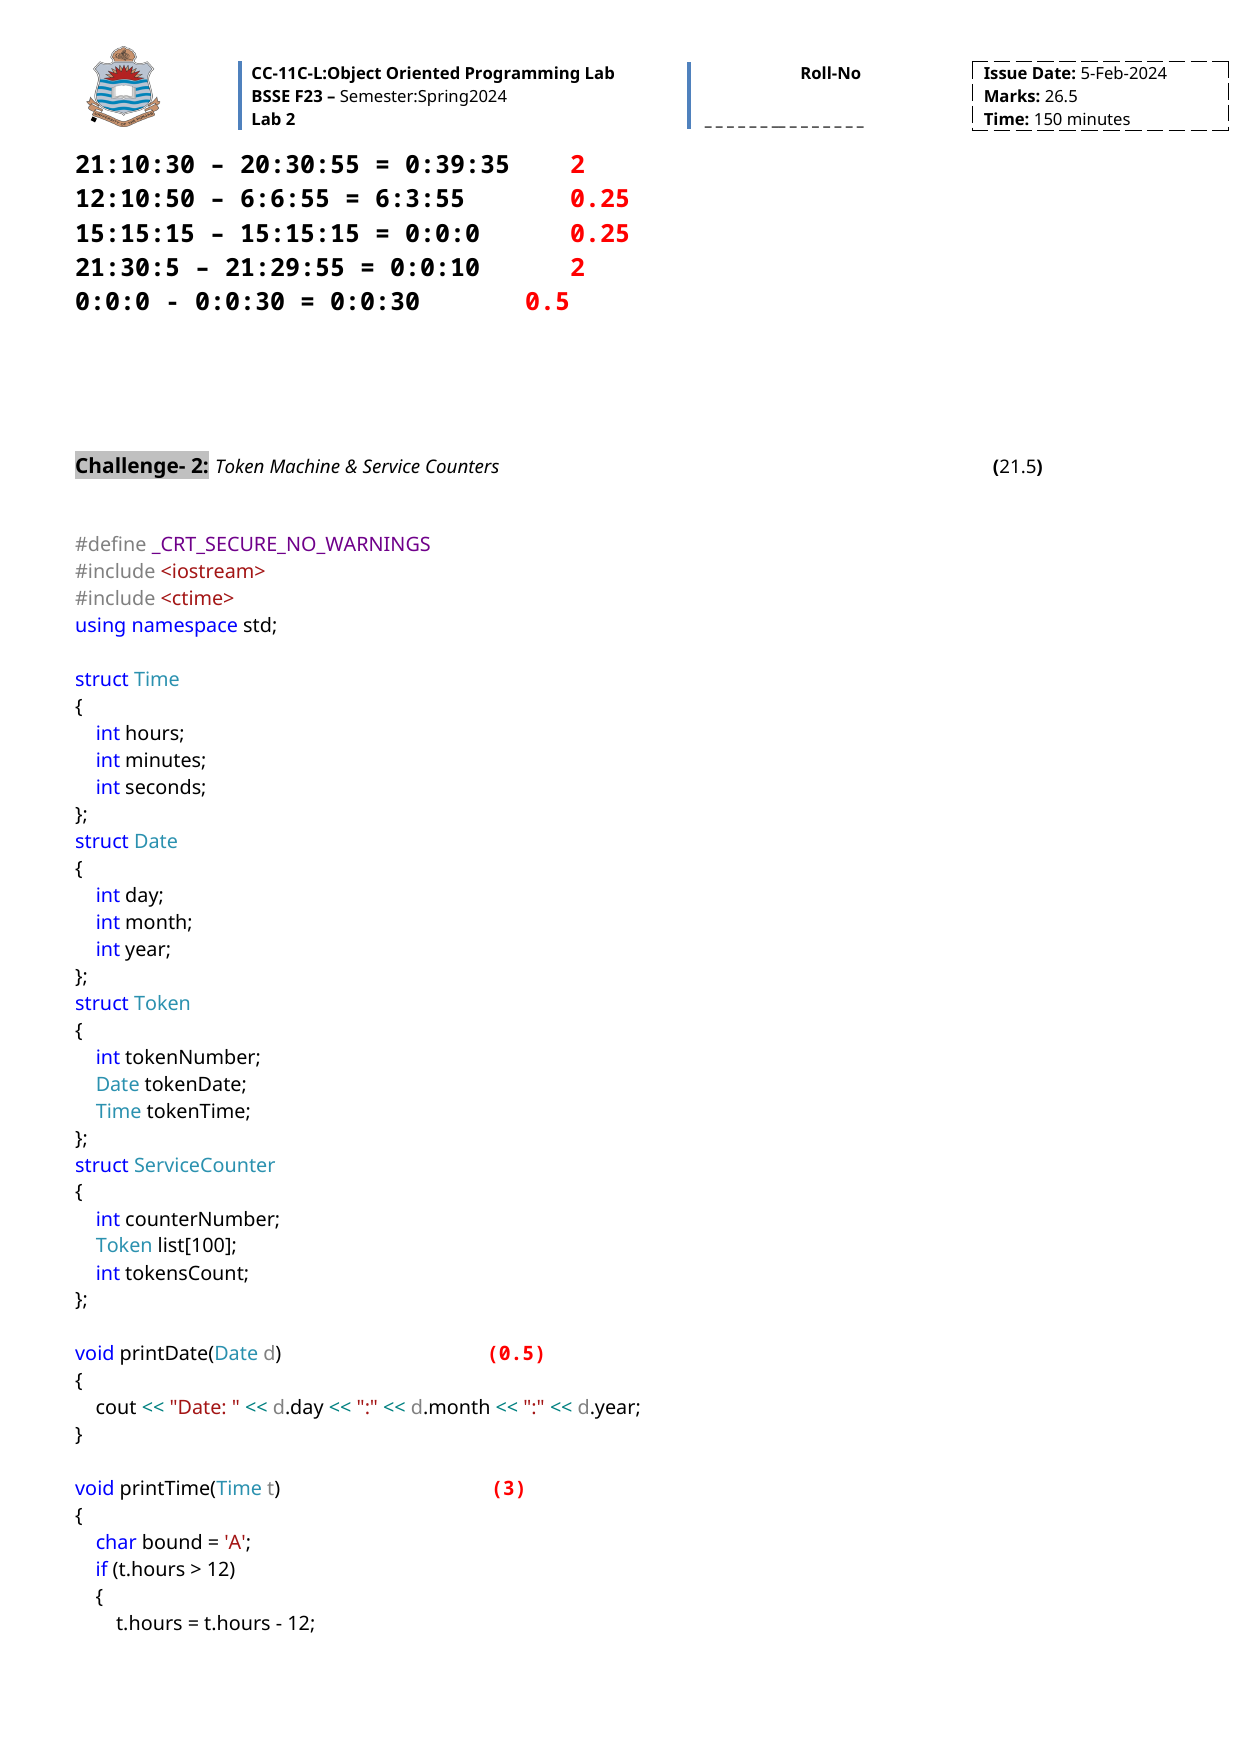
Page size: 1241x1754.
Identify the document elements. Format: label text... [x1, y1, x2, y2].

text struct Time [75, 665, 1165, 692]
text void printTime(Time t) (3) [75, 1474, 1165, 1502]
text #define _CRT_SECURE_NO_WARNINGS [75, 530, 1165, 557]
text { [75, 854, 1165, 881]
text int tokensCount; [75, 1259, 1165, 1286]
text #include <iostream> [75, 557, 1165, 584]
text int seconds; [75, 773, 1165, 800]
text struct Date [75, 827, 1165, 854]
text int day; [75, 881, 1165, 908]
text }; [75, 962, 1165, 989]
text }; [75, 800, 1165, 827]
text int hours; [75, 719, 1165, 746]
text 0:0:0 - 0:0:30 = 0:0:30 0.5 [75, 283, 1165, 317]
text #include <ctime> [75, 584, 1165, 611]
text char bound = 'A'; [75, 1528, 1165, 1556]
text { [75, 1502, 1165, 1528]
text void printDate(Date d) (0.5) [75, 1340, 1165, 1367]
text t.hours = t.hours - 12; [75, 1609, 1165, 1636]
text Challenge- 2: Token Machine & Service Counters (21.5) [209, 451, 1165, 479]
text using namespace std; [75, 611, 1165, 638]
text Token list[100]; [75, 1232, 1165, 1259]
text Time tokenTime; [75, 1097, 1165, 1124]
text { [75, 1367, 1165, 1394]
text cout << "Date: " << d.day << ":" << d.month << ":" << d.year; [75, 1394, 1165, 1421]
text 12:10:50 – 6:6:55 = 6:3:55 0.25 [75, 181, 1165, 215]
text 21:30:5 – 21:29:55 = 0:0:10 2 [75, 249, 1165, 283]
text int minutes; [75, 746, 1165, 773]
text 15:15:15 – 15:15:15 = 0:0:0 0.25 [75, 215, 1165, 249]
text int tokenNumber; [75, 1043, 1165, 1070]
text }; [75, 1124, 1165, 1151]
text }; [75, 1286, 1165, 1313]
text { [75, 1582, 1165, 1609]
text int month; [75, 908, 1165, 935]
text if (t.hours > 12) [75, 1556, 1165, 1582]
text { [75, 1016, 1165, 1043]
text } [75, 1421, 1165, 1448]
text { [75, 692, 1165, 719]
text { [75, 1178, 1165, 1205]
text 21:10:30 – 20:30:55 = 0:39:35 2 [75, 147, 1165, 181]
picture [86, 46, 160, 127]
text struct ServiceCounter [75, 1151, 1165, 1178]
text Date tokenDate; [75, 1070, 1165, 1097]
text struct Token [75, 989, 1165, 1016]
text int counterNumber; [75, 1205, 1165, 1232]
text int year; [75, 935, 1165, 962]
